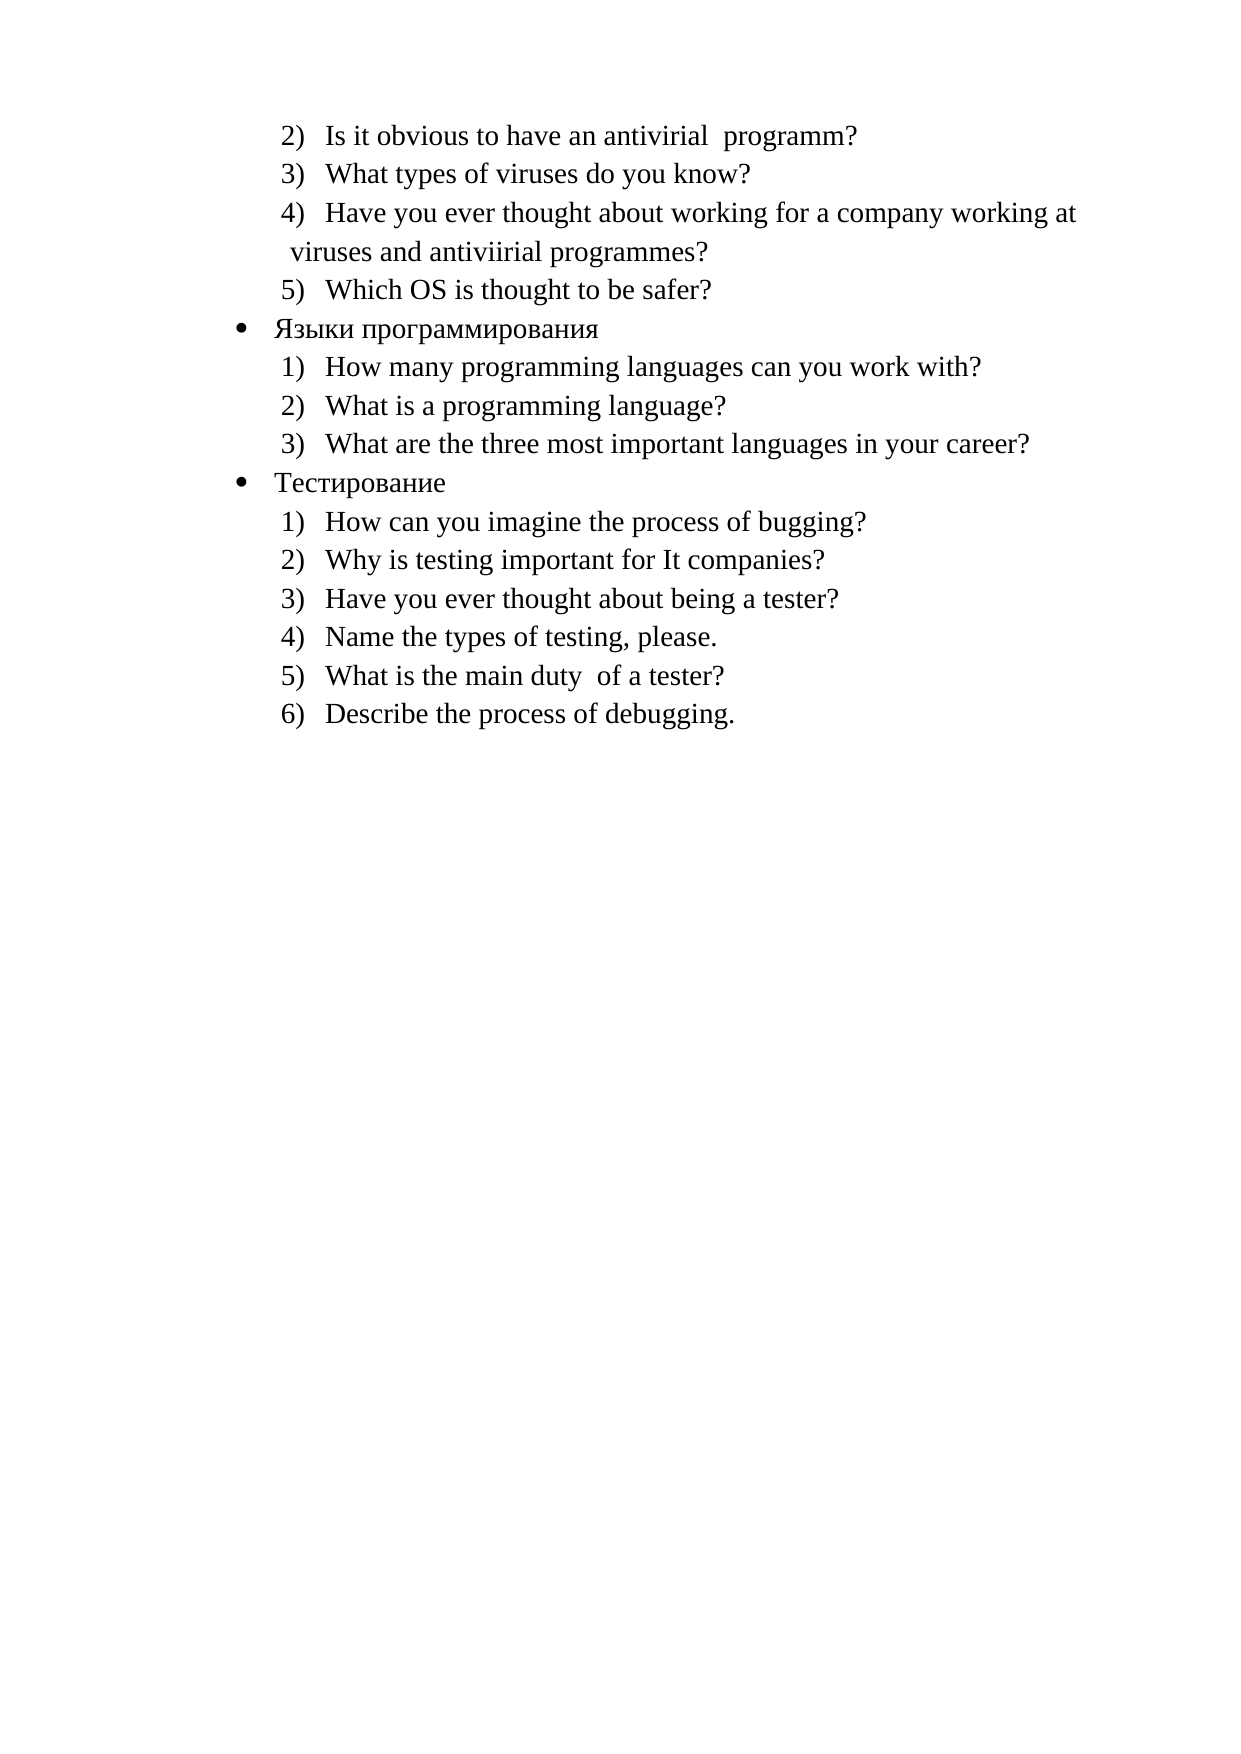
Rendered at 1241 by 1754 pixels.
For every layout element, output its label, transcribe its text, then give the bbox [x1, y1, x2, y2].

list What are the three most important languages in your career? [281, 427, 1152, 460]
list Have you ever thought about working for a company working at viruses and antiviirial programmes? [281, 195, 1152, 267]
list How many programming languages can you work with? [281, 349, 1152, 383]
list What is the main duty of a tester? [281, 658, 1152, 691]
list Name the types of testing, please. [281, 619, 1152, 653]
list Is it obvious to have an antivirial programm? [281, 118, 1152, 152]
list Языки программирования [236, 311, 1152, 344]
list How can you imagine the process of bugging? [281, 504, 1152, 537]
list Describe the process of debugging. [281, 696, 1152, 730]
list Why is testing important for It companies? [281, 542, 1152, 576]
list Which OS is thought to be safer? [281, 272, 1152, 306]
list What types of viruses do you know? [281, 157, 1152, 190]
list Тестирование [236, 465, 1152, 499]
list What is a programming language? [281, 388, 1152, 422]
list Have you ever thought about being a tester? [281, 581, 1152, 614]
